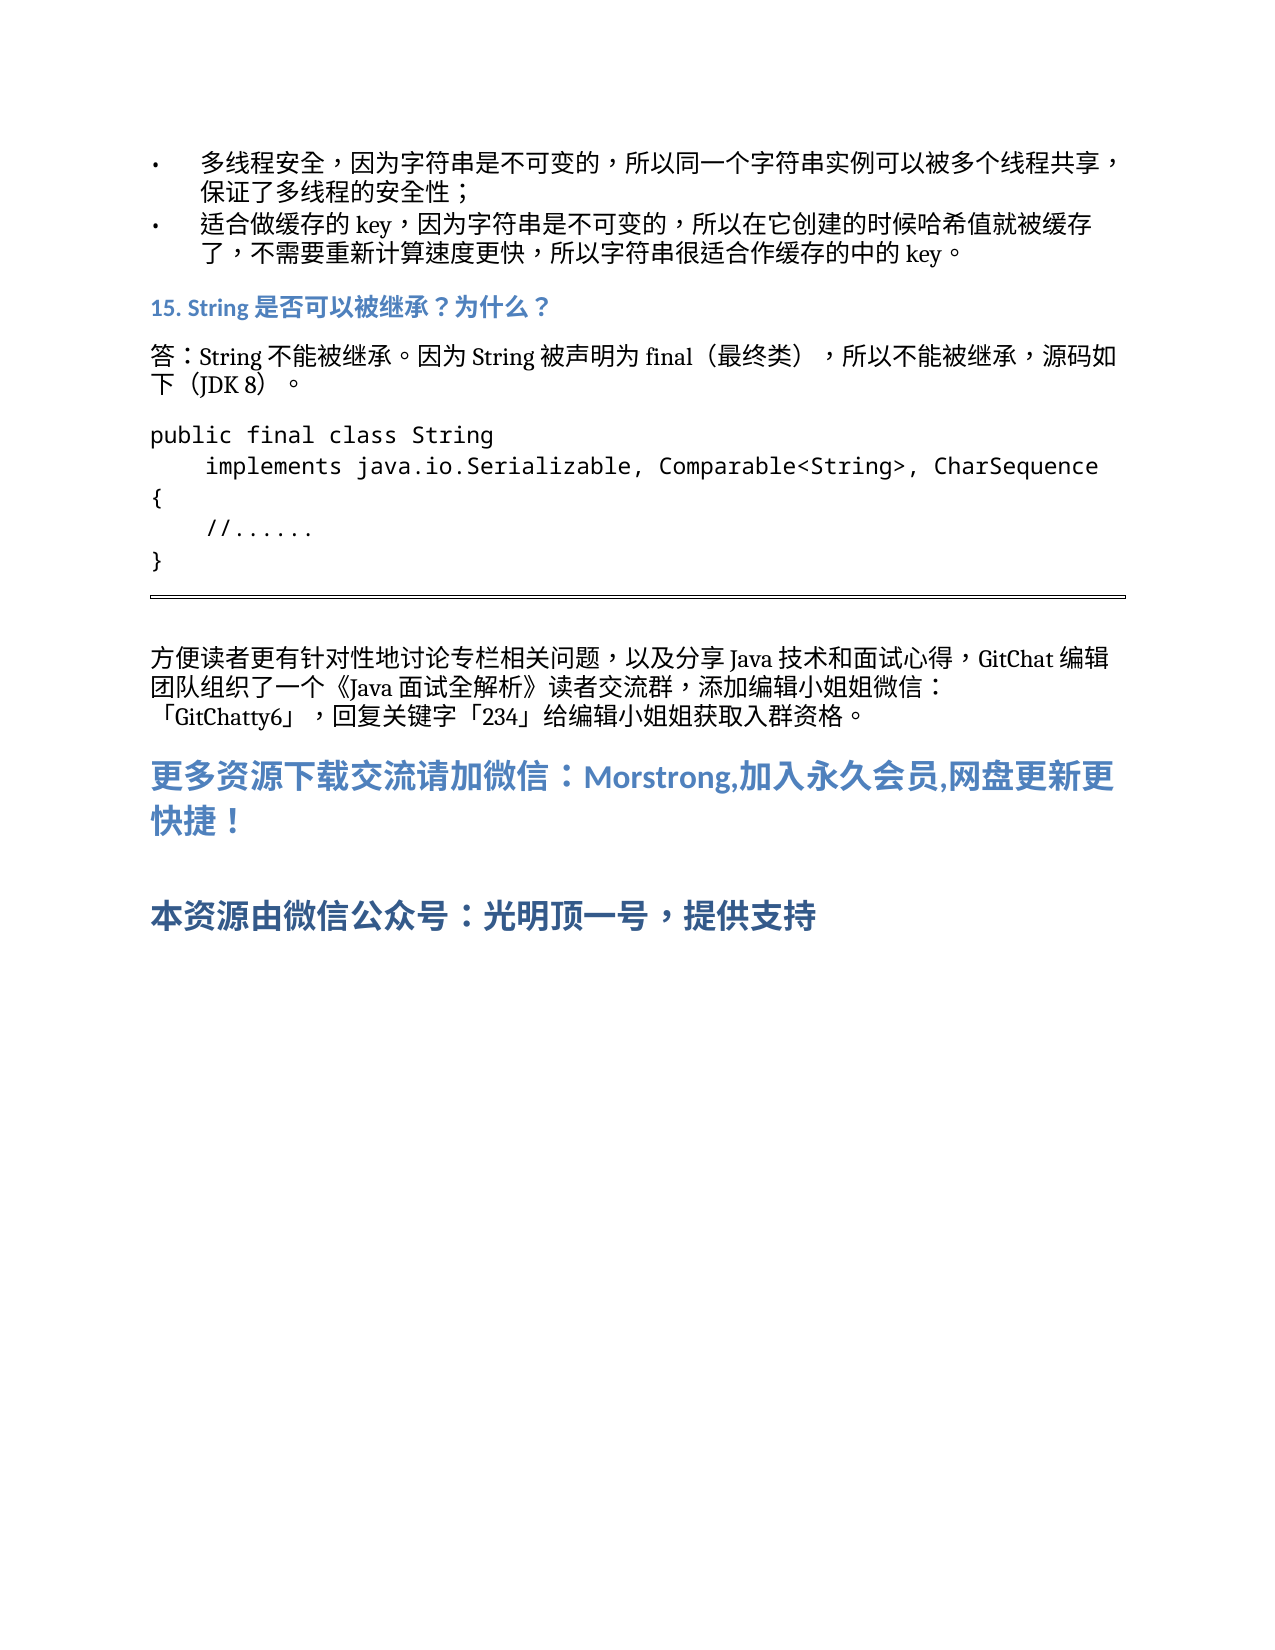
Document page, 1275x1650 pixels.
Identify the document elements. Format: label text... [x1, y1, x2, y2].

text public final class String implements java.io.Serializable, Comparable<String>, CharSequence { //...... } [150, 419, 1125, 575]
list 适合做缓存的 key，因为字符串是不可变的，所以在它创建的时候哈希值就被缓存了，不需要重新计算速度更快，所以字符串很适合作缓存的中的 key。 [150, 211, 1125, 269]
list 多线程安全，因为字符串是不可变的，所以同一个字符串实例可以被多个线程共享，保证了多线程的安全性； [150, 150, 1125, 207]
subtitle 15. String 是否可以被继承？为什么？ [150, 289, 1125, 324]
text 答：String 不能被继承。因为 String 被声明为 final（最终类），所以不能被继承，源码如下（JDK 8）。 [150, 342, 1125, 400]
subtitle 本资源由微信公众号：光明顶一号，提供支持 [150, 893, 1125, 939]
text 方便读者更有针对性地讨论专栏相关问题，以及分享Java 技术和面试心得，GitChat 编辑团队组织了一个《Java 面试全解析》读者交流群，添加编辑小姐姐微信：「GitChatty6」，回复关键字「234」给编辑小姐姐获取入群资格。 [150, 645, 1125, 732]
subtitle 更多资源下载交流请加微信：Morstrong,加入永久会员,网盘更新更快捷！ [150, 752, 1125, 843]
